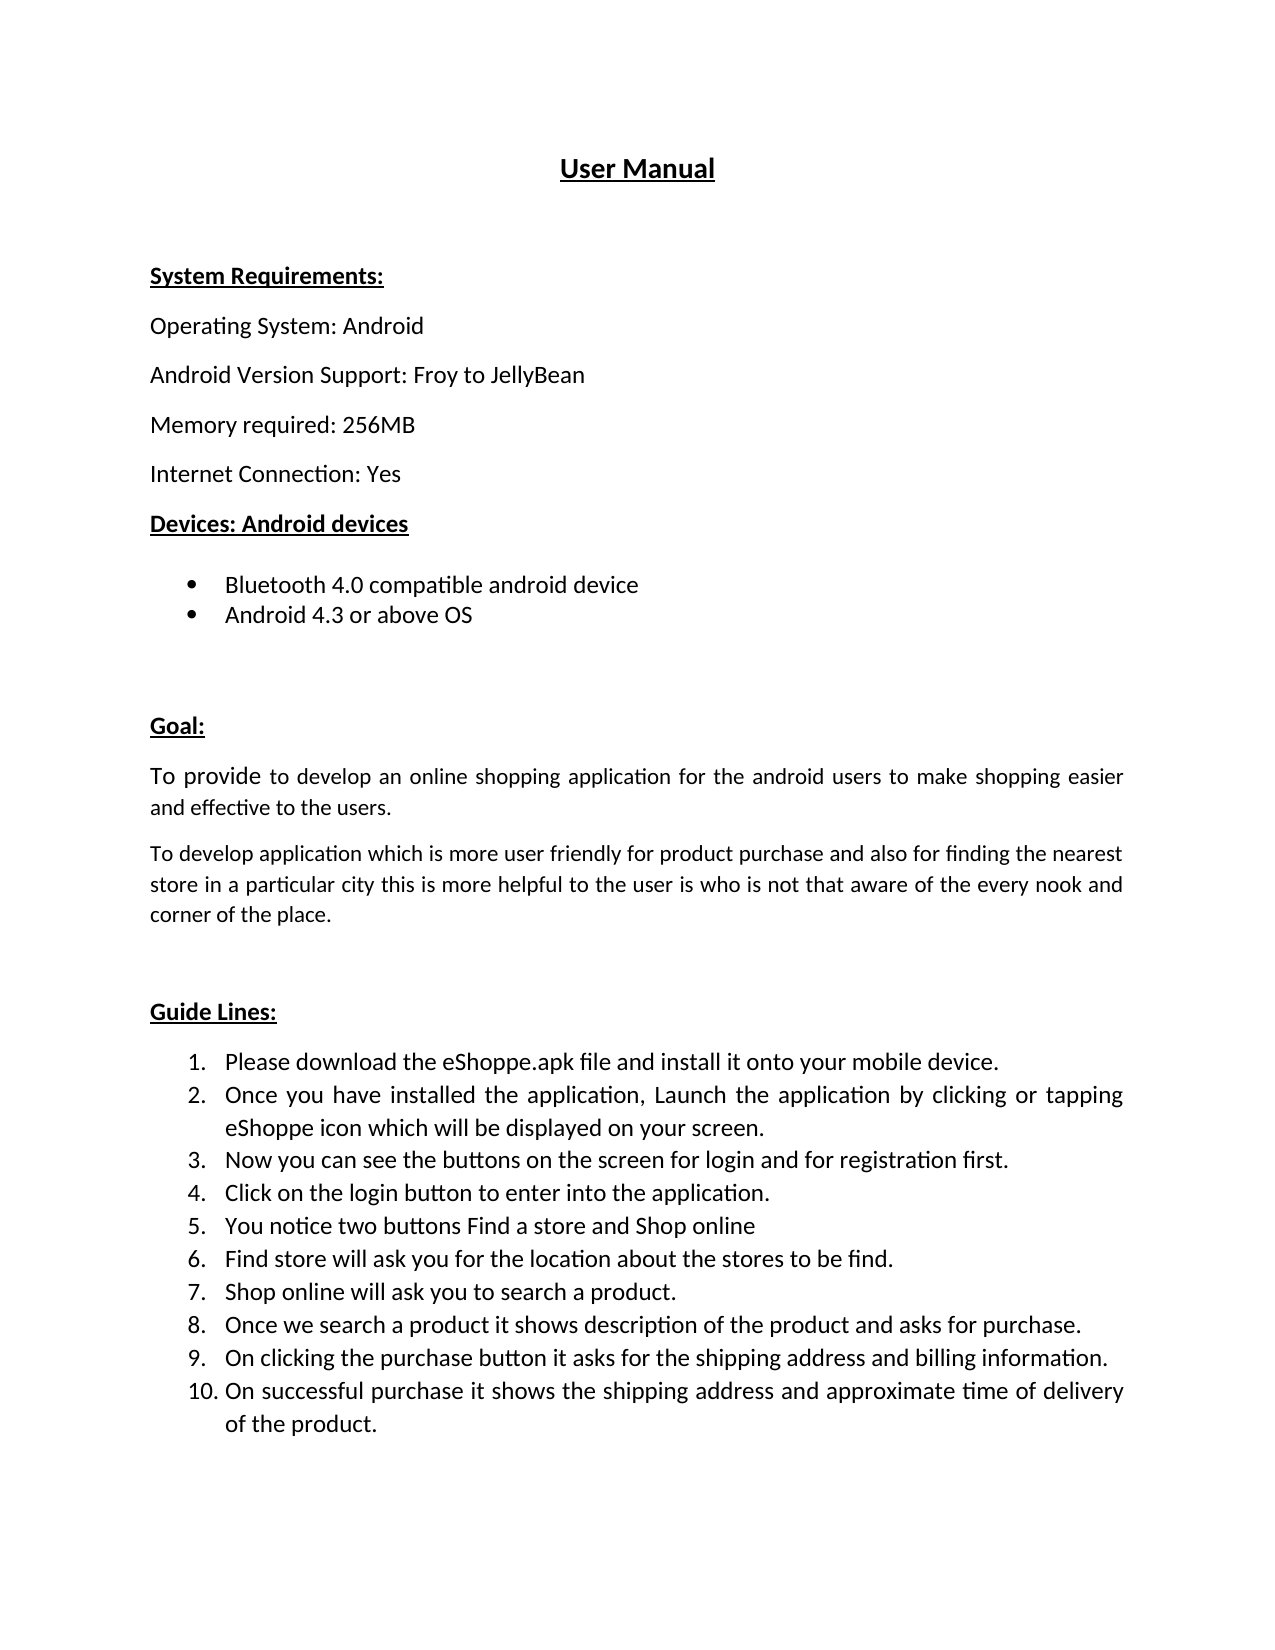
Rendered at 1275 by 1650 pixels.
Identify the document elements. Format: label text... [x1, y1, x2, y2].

list Find store will ask you for the location about the stores to be find. [187, 1243, 1125, 1274]
text Memory required: 256MB [150, 409, 1125, 439]
text To develop application which is more user friendly for product purchase and also for finding the nearest store in a particular city this is more helpful to the user is who is not that aware of the every nook and corner of the place. [150, 839, 1125, 928]
text Devices: Android devices [150, 508, 1125, 539]
list Shop online will ask you to search a product. [187, 1276, 1125, 1307]
list Bluetooth 4.0 compatible android device [187, 569, 1125, 600]
list Android 4.3 or above OS [187, 600, 1125, 630]
text Goal: [150, 710, 1125, 741]
list Once we search a product it shows description of the product and asks for purchase. [187, 1309, 1125, 1340]
list Once you have installed the application, Launch the application by clicking or tapping eShoppe icon which will be displayed on your screen. [187, 1079, 1125, 1142]
text System Requirements: [150, 260, 1125, 291]
text Guide Lines: [150, 996, 1125, 1027]
list You notice two buttons Find a store and Shop online [187, 1211, 1125, 1241]
list Click on the login button to enter into the application. [187, 1178, 1125, 1208]
text User Manual [150, 150, 1125, 186]
list On clicking the purchase button it asks for the shipping address and billing information. [187, 1342, 1125, 1373]
text Android Version Support: Froy to JellyBean [150, 359, 1125, 390]
text To provide to develop an online shopping application for the android users to make shopping easier and effective to the users. [150, 760, 1125, 821]
text Internet Connection: Yes [150, 458, 1125, 489]
list Please download the eShoppe.apk file and install it onto your mobile device. [187, 1046, 1125, 1076]
list On successful purchase it shows the shipping address and approximate time of delivery of the product. [187, 1375, 1125, 1438]
text Operating System: Android [150, 310, 1125, 340]
list Now you can see the buttons on the screen for login and for registration first. [187, 1145, 1125, 1175]
